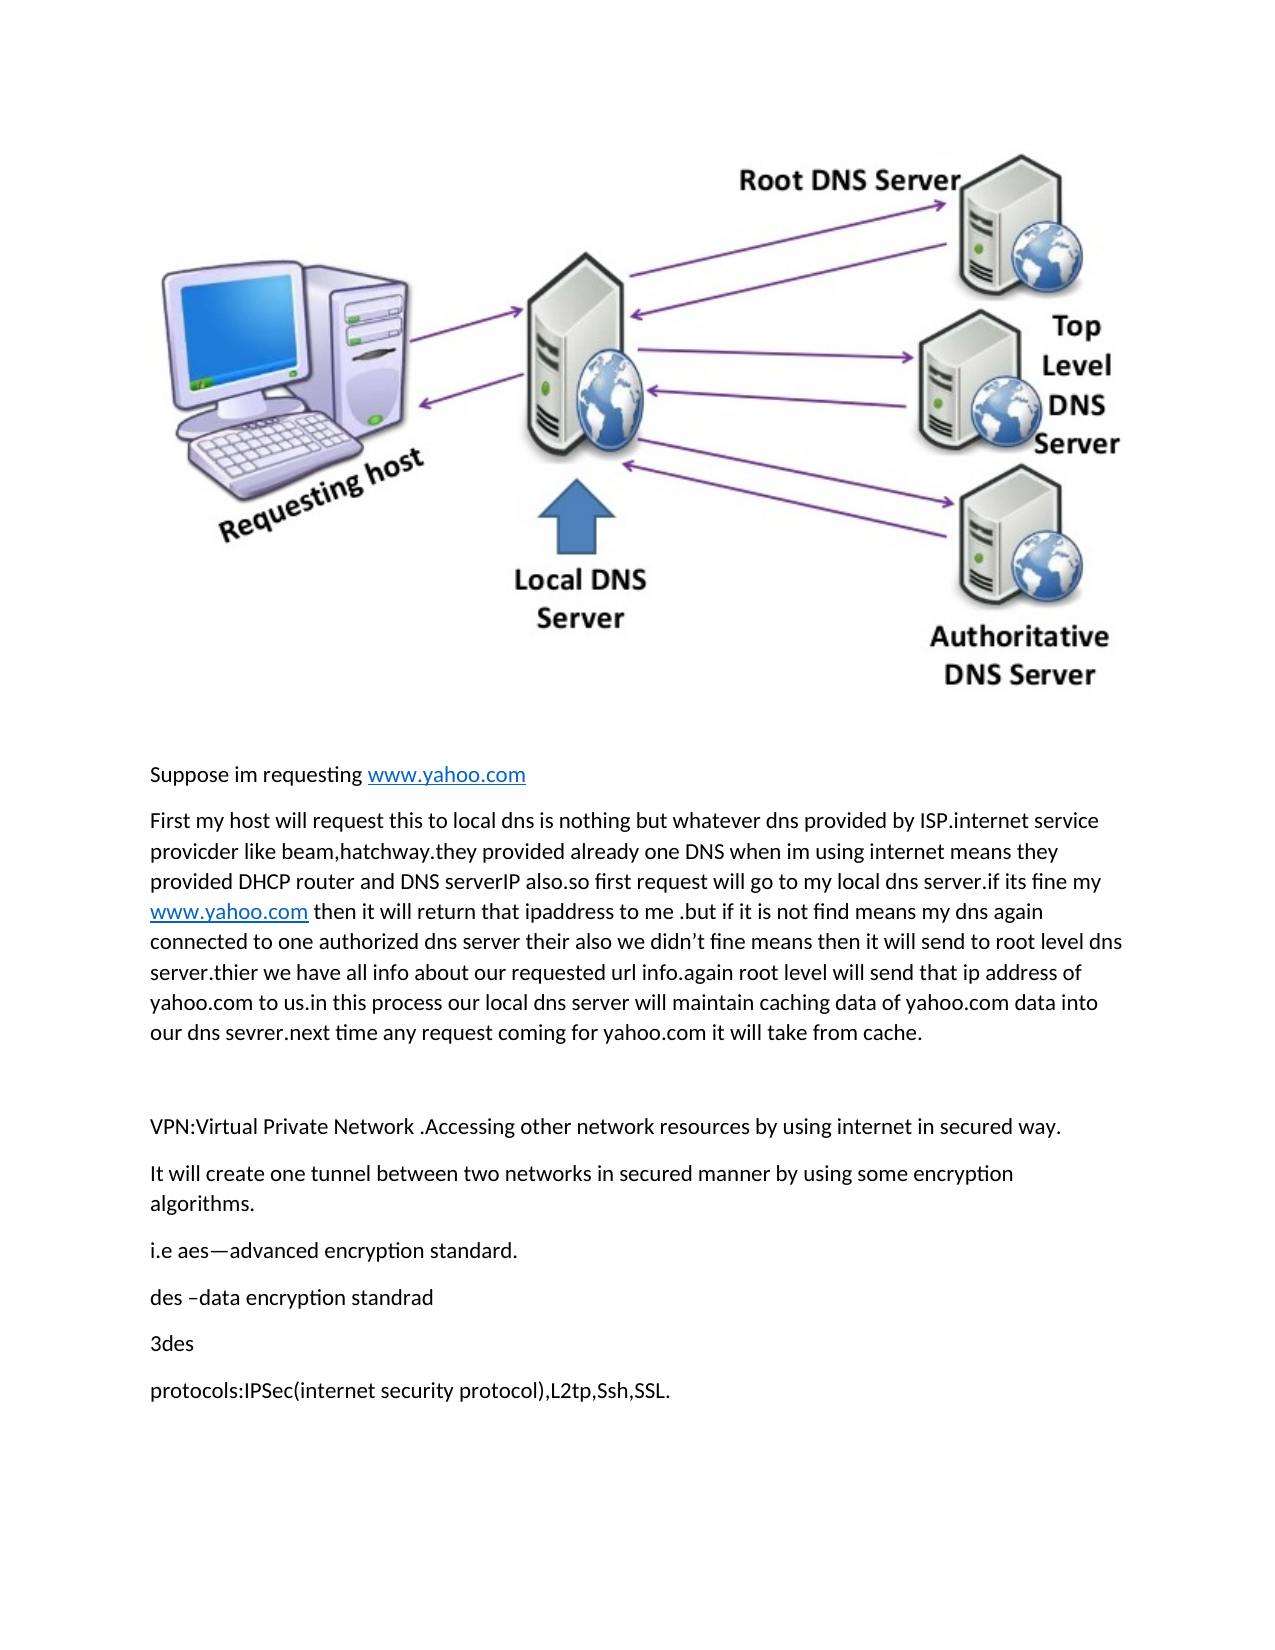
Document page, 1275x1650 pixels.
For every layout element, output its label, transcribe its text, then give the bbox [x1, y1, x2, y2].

text First my host will request this to local dns is nothing but whatever dns provided by ISP.internet service provicder like beam,hatchway.they provided already one DNS when im using internet means they provided DHCP router and DNS serverIP also.so first request will go to my local dns server.if its fine my www.yahoo.com then it will return that ipaddress to me .but if it is not find means my dns again connected to one authorized dns server their also we didn’t fine means then it will send to root level dns server.thier we have all info about our requested url info.again root level will send that ip address of yahoo.com to us.in this process our local dns server will maintain caching data of yahoo.com data into our dns sevrer.next time any request coming for yahoo.com it will take from cache. [150, 807, 1125, 1046]
text VPN:Virtual Private Network .Accessing other network resources by using internet in secured way. [150, 1112, 1125, 1140]
picture [150, 150, 1125, 694]
text Suppose im requesting www.yahoo.com [150, 760, 1125, 788]
text des –data encryption standrad [150, 1283, 1125, 1311]
text protocols:IPSec(internet security protocol),L2tp,Ssh,SSL. [150, 1376, 1125, 1404]
text i.e aes—advanced encryption standard. [150, 1236, 1125, 1264]
text 3des [150, 1329, 1125, 1358]
text It will create one tunnel between two networks in secured manner by using some encryption algorithms. [150, 1159, 1125, 1217]
